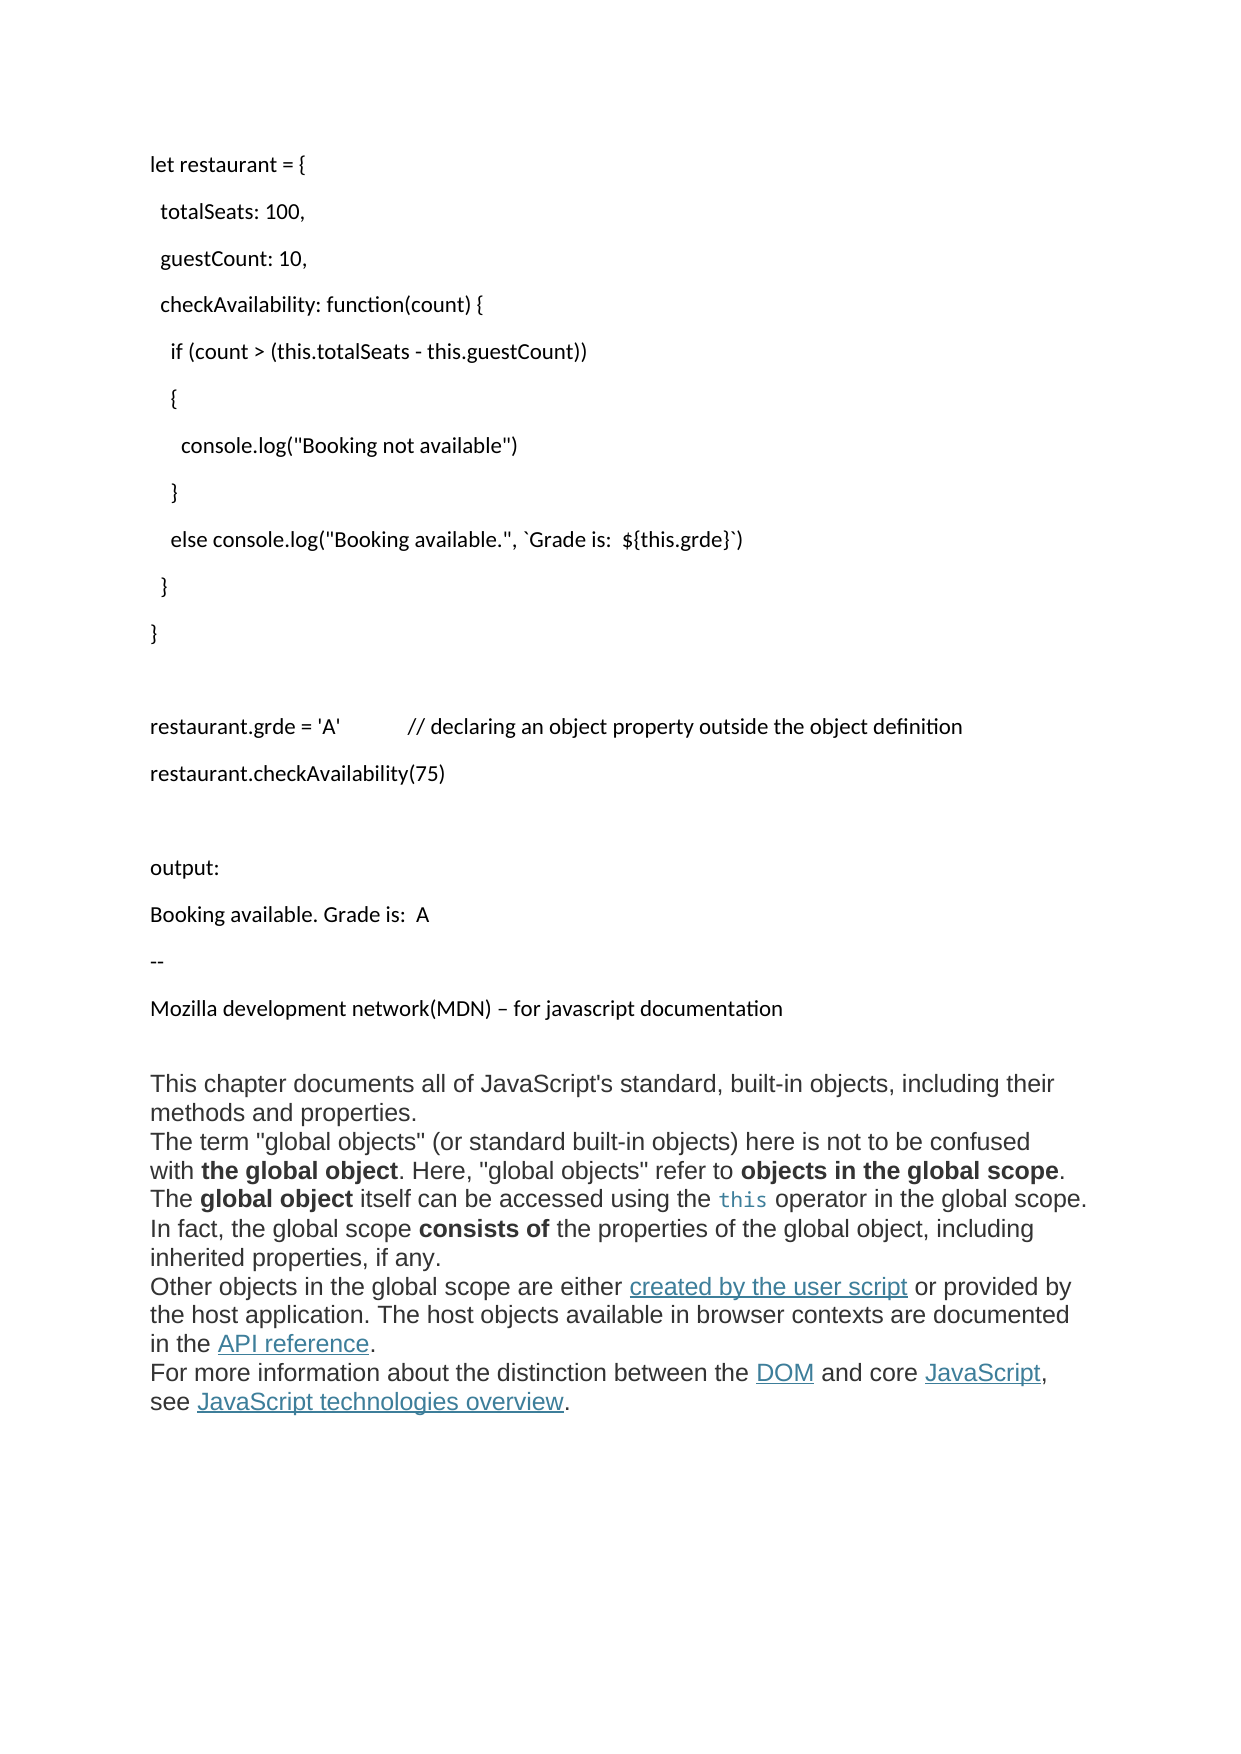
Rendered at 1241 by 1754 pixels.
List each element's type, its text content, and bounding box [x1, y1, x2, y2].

text Mozilla development network(MDN) – for javascript documentation [150, 994, 1090, 1022]
text guestCount: 10, [150, 244, 1090, 272]
text Other objects in the global scope are either created by the user script or provided by the host application. The host objects available in browser contexts are documented in the API reference. [150, 1271, 1090, 1358]
text totalSeats: 100, [150, 197, 1090, 225]
text This chapter documents all of JavaScript's standard, built-in objects, including their methods and properties. [150, 1041, 1090, 1127]
text } [150, 619, 1090, 647]
text } [150, 572, 1090, 600]
text { [150, 384, 1090, 412]
text } [150, 478, 1090, 506]
text The term "global objects" (or standard built-in objects) here is not to be confused with the global object. Here, "global objects" refer to objects in the global scope. [150, 1127, 1090, 1184]
text output: [150, 853, 1090, 881]
text if (count > (this.totalSeats - this.guestCount)) [150, 337, 1090, 366]
text restaurant.checkAvailability(75) [150, 759, 1090, 787]
text Booking available. Grade is: A [150, 900, 1090, 928]
text console.log("Booking not available") [150, 431, 1090, 459]
text else console.log("Booking available.", `Grade is: ${this.grde}`) [150, 525, 1090, 553]
text restaurant.grde = 'A' // declaring an object property outside the object definition [150, 712, 1090, 741]
text checkAvailability: function(count) { [150, 291, 1090, 319]
text The global object itself can be accessed using the this operator in the global scope. In fact, the global scope consists of the properties of the global object, including inherited properties, if any. [150, 1184, 1090, 1271]
text For more information about the distinction between the DOM and core JavaScript, see JavaScript technologies overview. [150, 1358, 1090, 1415]
text let restaurant = { [150, 150, 1090, 178]
text -- [150, 947, 1090, 975]
